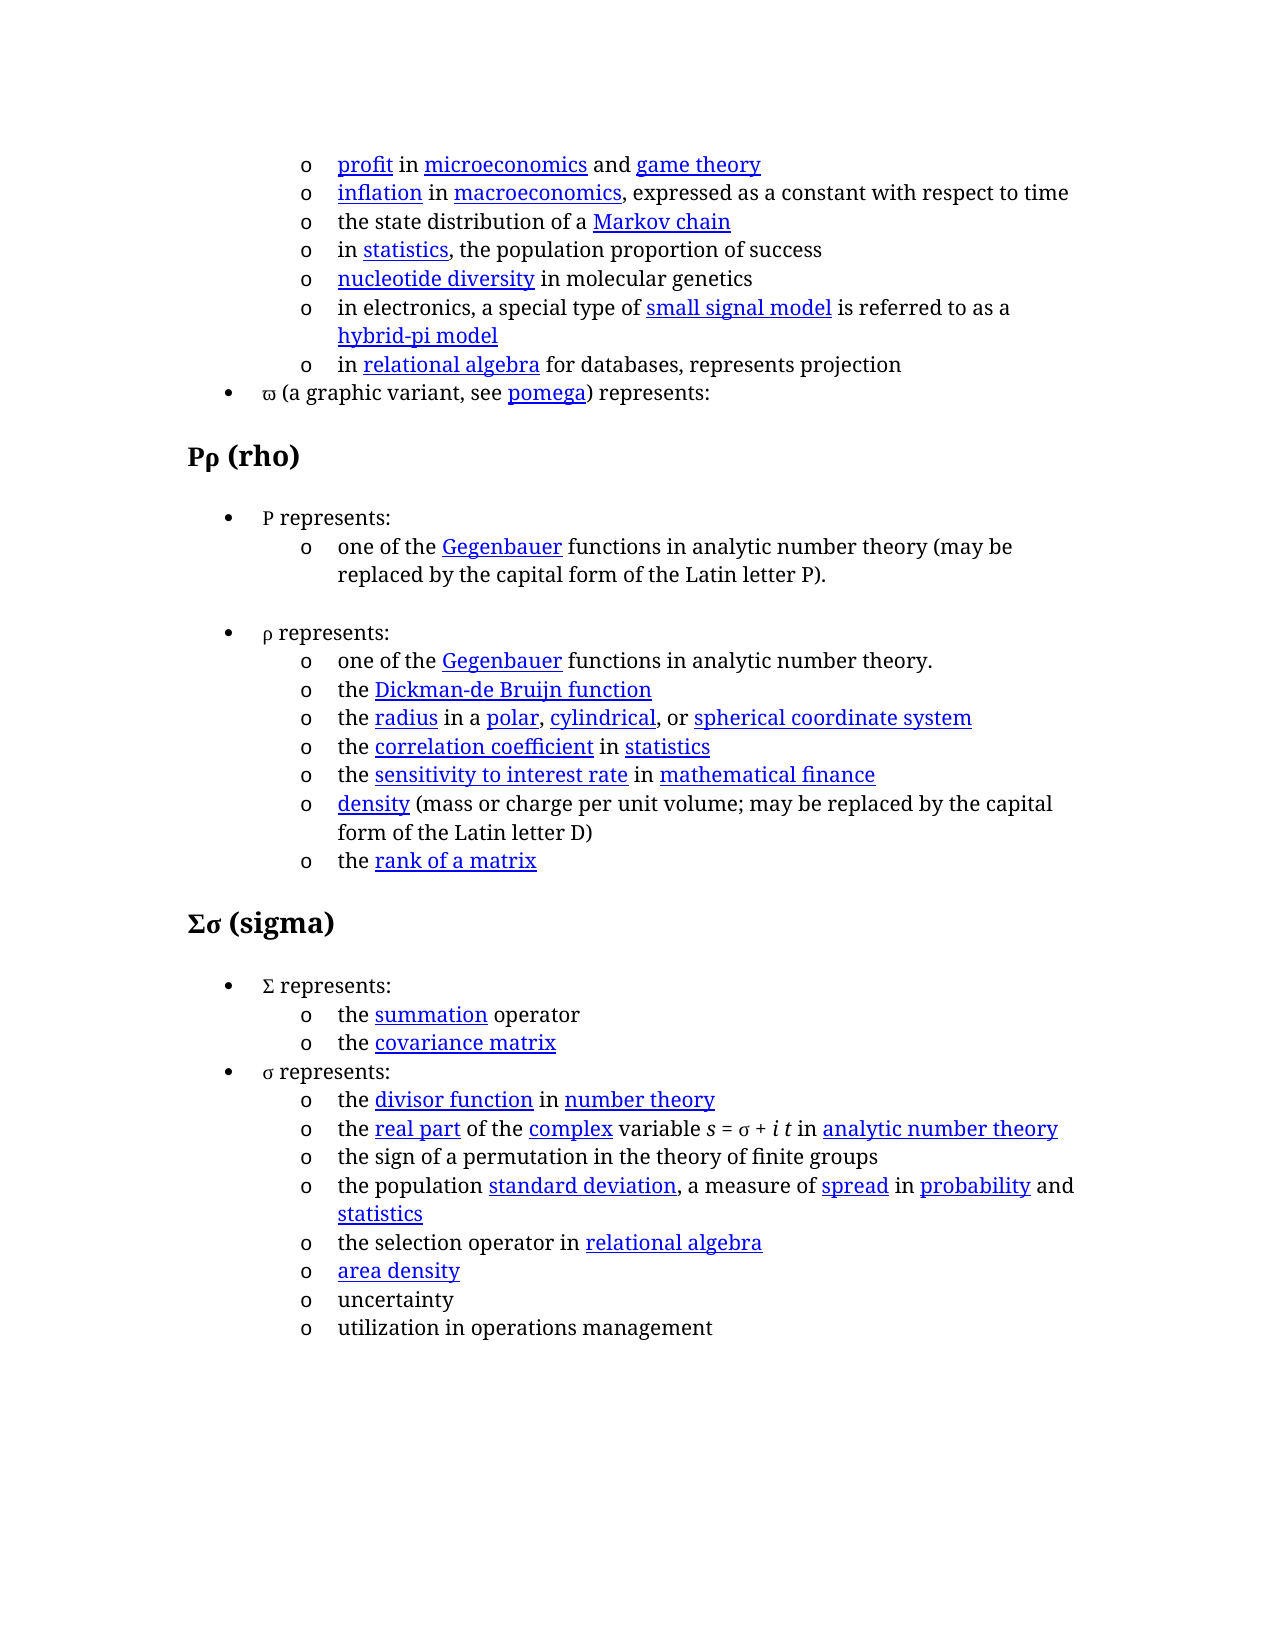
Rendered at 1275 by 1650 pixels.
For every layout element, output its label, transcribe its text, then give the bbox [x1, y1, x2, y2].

list the correlation coefficient in statistics [300, 732, 1087, 761]
list the real part of the complex variable s = σ + i t in analytic number theory [300, 1114, 1087, 1142]
list the selection operator in relational algebra [300, 1228, 1087, 1256]
list the radius in a polar, cylindrical, or spherical coordinate system [300, 703, 1087, 732]
list inflation in macroeconomics, expressed as a constant with respect to time [300, 178, 1087, 207]
list one of the Gegenbauer functions in analytic number theory. [300, 646, 1087, 675]
list σ represents: [225, 1057, 1087, 1085]
list uncertainty [300, 1285, 1087, 1313]
list the covariance matrix [300, 1028, 1087, 1057]
list utilization in operations management [300, 1313, 1087, 1342]
list Σ represents: [225, 971, 1087, 1000]
list in relational algebra for databases, represents projection [300, 350, 1087, 378]
list the sign of a permutation in the theory of finite groups [300, 1142, 1087, 1171]
list the Dickman-de Bruijn function [300, 675, 1087, 703]
list one of the Gegenbauer functions in analytic number theory (may be replaced by the capital form of the Latin letter P). [300, 532, 1087, 589]
list in electronics, a special type of small signal model is referred to as a hybrid-pi model [300, 293, 1087, 350]
text Ρρ (rho) [187, 436, 1087, 474]
list ϖ (a graphic variant, see pomega) represents: [225, 378, 1087, 407]
list Ρ represents: [225, 503, 1087, 532]
list the rank of a matrix [300, 846, 1087, 874]
list the state distribution of a Markov chain [300, 207, 1087, 236]
list nucleotide diversity in molecular genetics [300, 264, 1087, 293]
list area density [300, 1256, 1087, 1285]
text Σσ (sigma) [187, 904, 1087, 942]
list ρ represents: [225, 618, 1087, 646]
list the divisor function in number theory [300, 1085, 1087, 1114]
list the sensitivity to interest rate in mathematical finance [300, 761, 1087, 789]
list in statistics, the population proportion of success [300, 236, 1087, 264]
list the population standard deviation, a measure of spread in probability and statistics [300, 1171, 1087, 1228]
list density (mass or charge per unit volume; may be replaced by the capital form of the Latin letter D) [300, 789, 1087, 846]
list the summation operator [300, 1000, 1087, 1028]
list profit in microeconomics and game theory [300, 150, 1087, 178]
